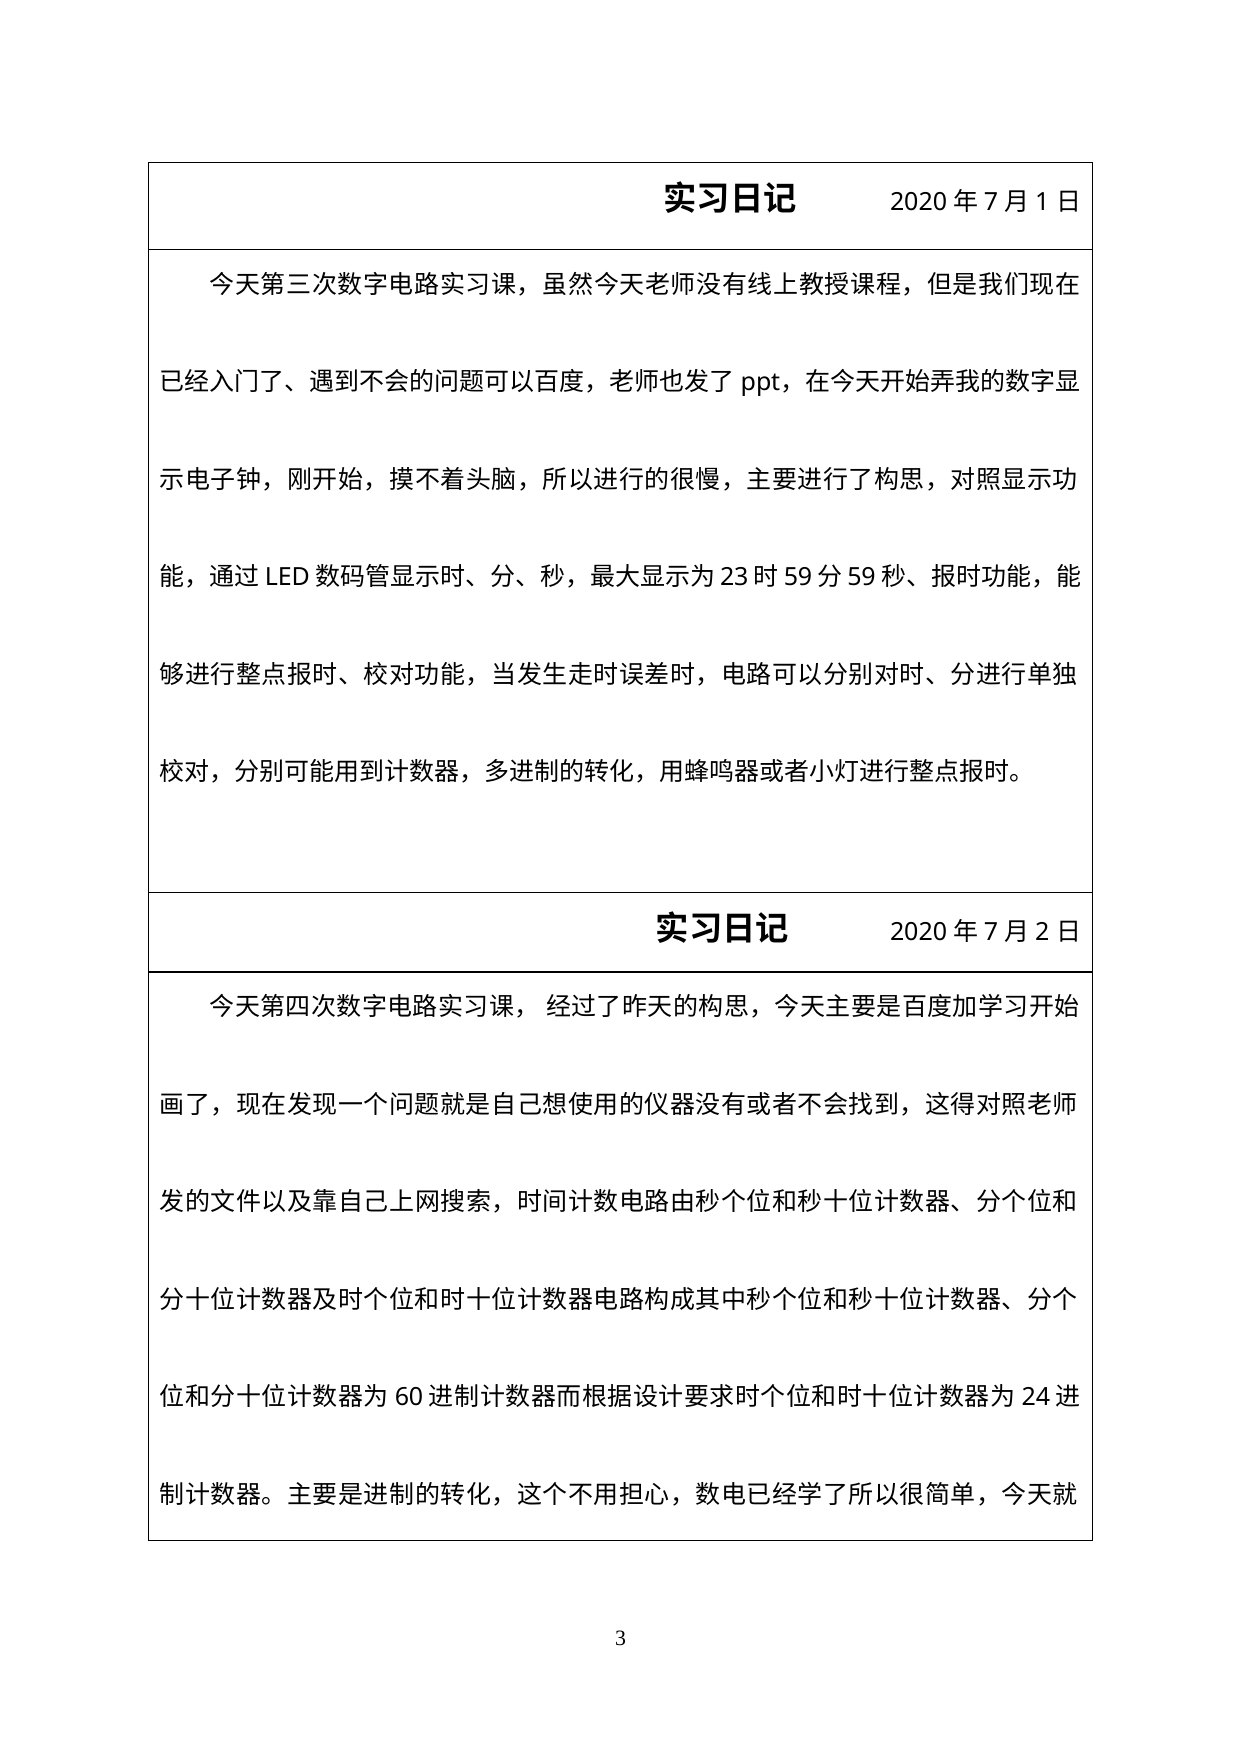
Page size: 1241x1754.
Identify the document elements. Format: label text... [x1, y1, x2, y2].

table_header 实习日记 2020 年7 月 1 日 [149, 163, 1092, 249]
table_cell 今天第三次数字电路实习课，虽然今天老师没有线上教授课程，但是我们现在已经入门了、遇到不会的问题可以百度，老师也发了ppt，在今天开始弄我的数字显示电子钟，刚开始，摸不着头脑，所以进行的很慢，主要进行了构思，对照显示功能，通过LED数码管显示时、分、秒，最大显示为23时59分59秒、报时功能，能够进行整点报时、校对功能，当发生走时误差时，电路可以分别对时、分进行单独校对，分别可能用到计数器，多进制的转化，用蜂鸣器或者小灯进行整点报时。 [149, 250, 1092, 892]
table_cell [149, 973, 1092, 1540]
table_cell 实习日记 2020 年7 月 2 日 [149, 893, 1092, 971]
